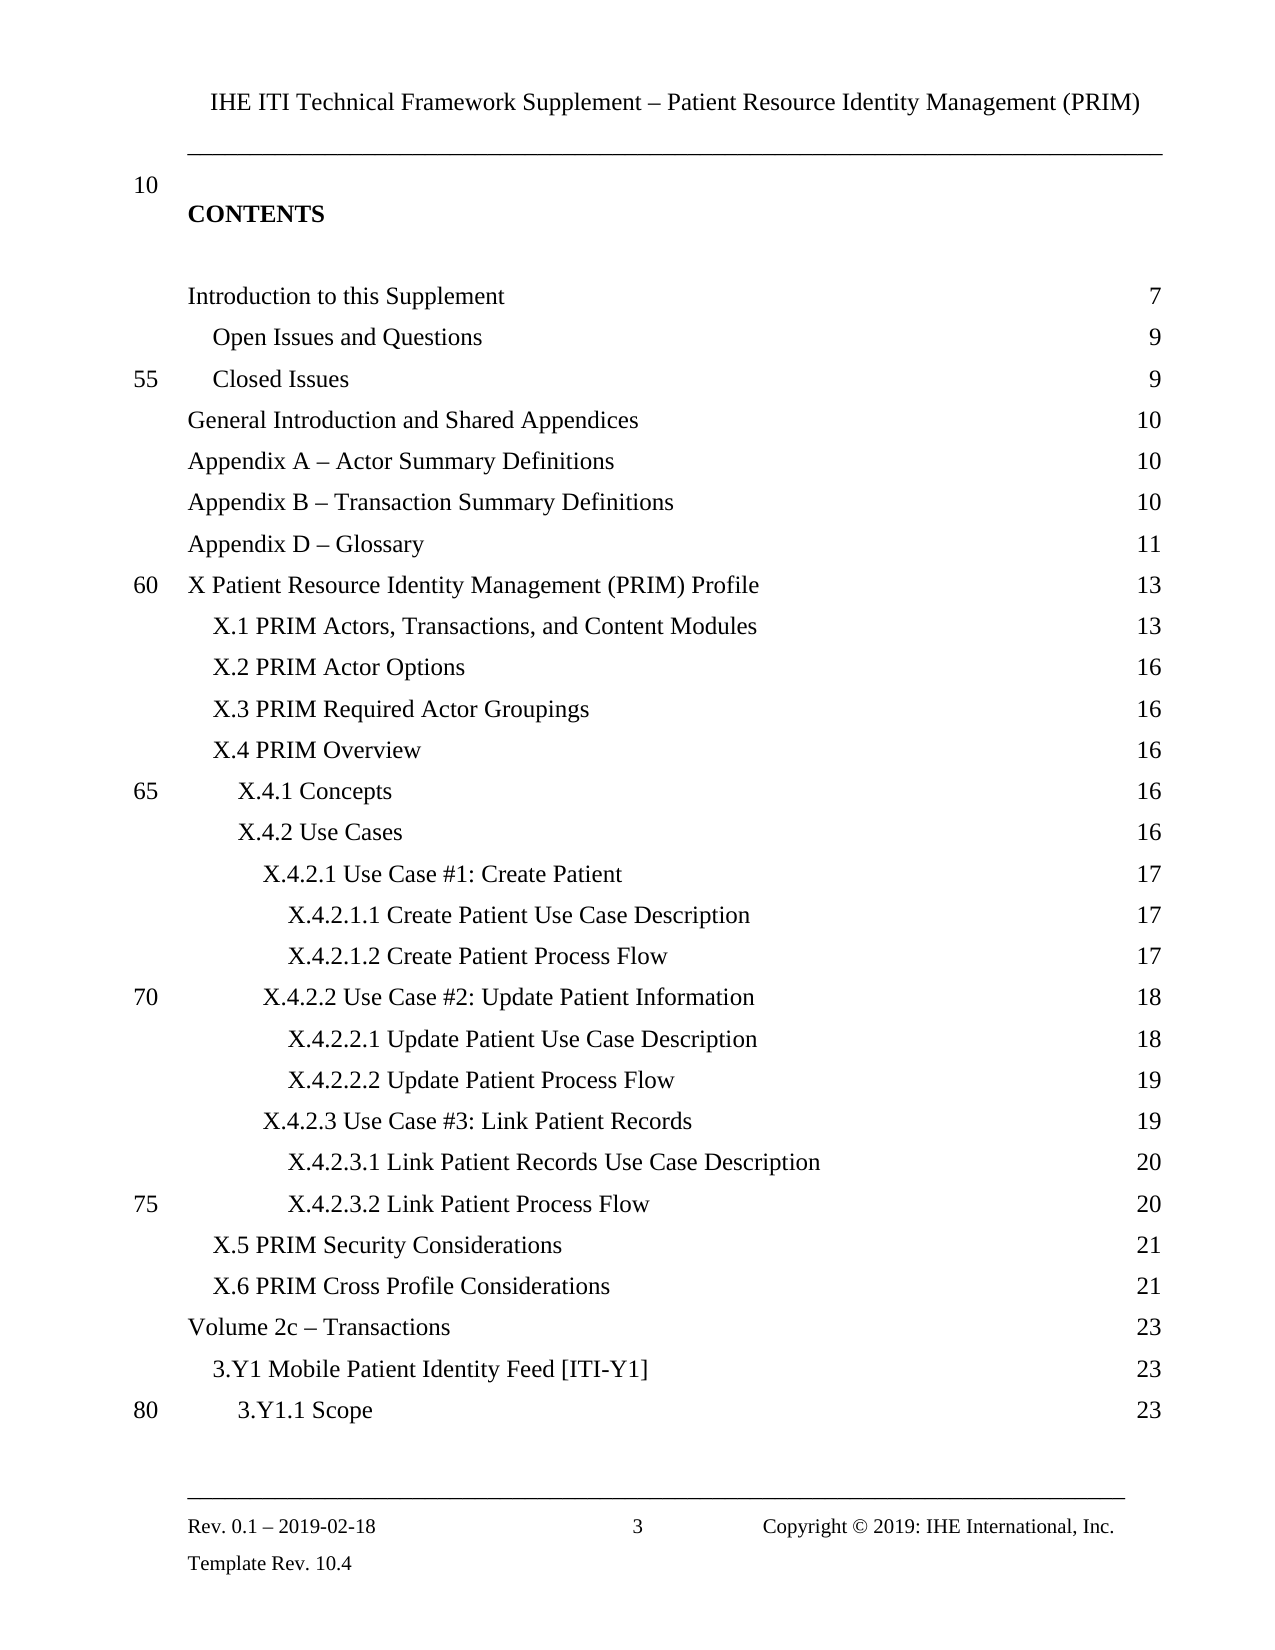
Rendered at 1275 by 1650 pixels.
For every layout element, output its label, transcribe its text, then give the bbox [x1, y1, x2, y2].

text CONTENTS [187, 199, 1162, 227]
